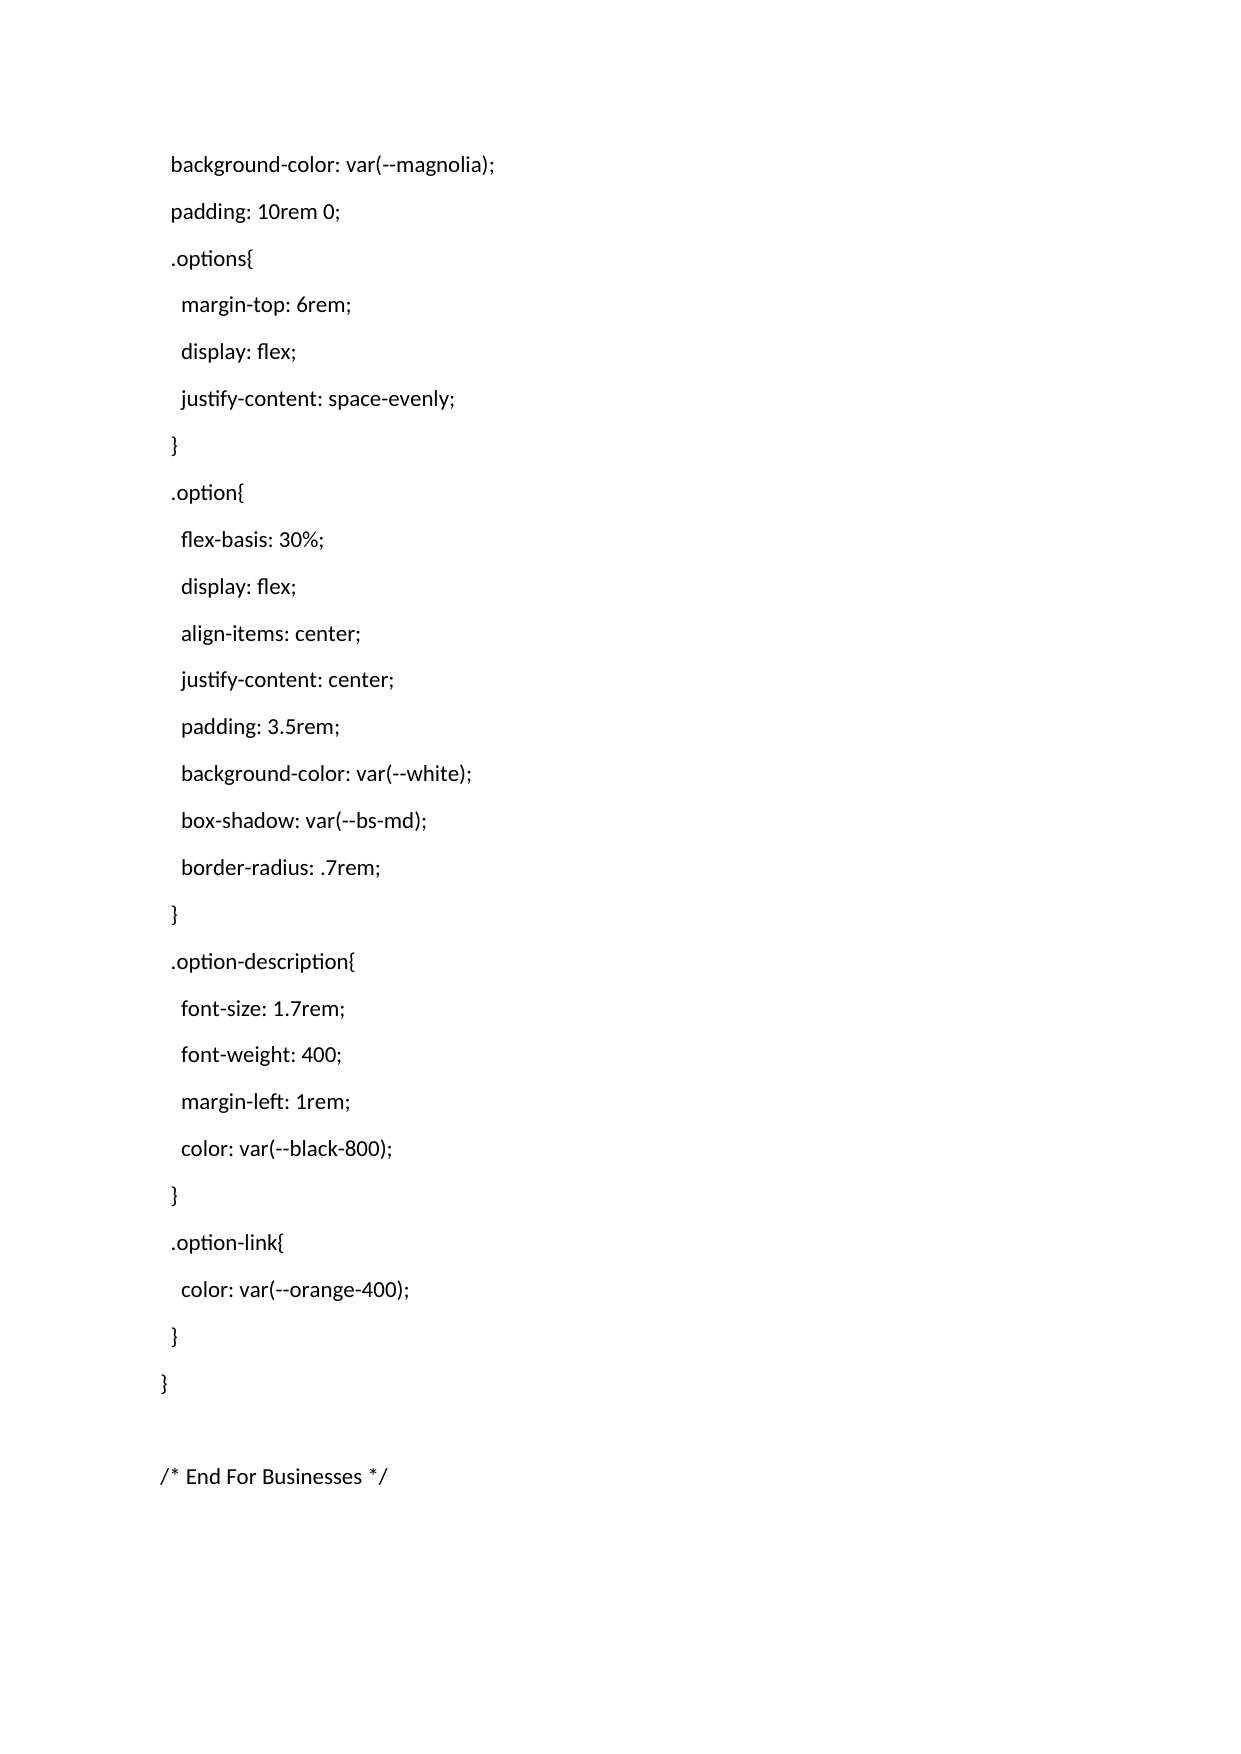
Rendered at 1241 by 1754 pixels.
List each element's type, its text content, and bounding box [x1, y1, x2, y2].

text display: flex; [150, 337, 1090, 366]
text .option{ [150, 478, 1090, 506]
text align-items: center; [150, 619, 1090, 647]
text margin-left: 1rem; [150, 1087, 1090, 1116]
text .options{ [150, 244, 1090, 272]
text padding: 10rem 0; [150, 197, 1090, 225]
text .option-description{ [150, 947, 1090, 975]
text color: var(--orange-400); [150, 1275, 1090, 1303]
text /* End For Businesses */ [150, 1462, 1090, 1491]
text font-size: 1.7rem; [150, 994, 1090, 1022]
text justify-content: center; [150, 666, 1090, 694]
text font-weight: 400; [150, 1041, 1090, 1069]
text } [150, 900, 1090, 928]
text display: flex; [150, 572, 1090, 600]
text border-radius: .7rem; [150, 853, 1090, 881]
text } [150, 1181, 1090, 1209]
text } [150, 1369, 1090, 1397]
text background-color: var(--white); [150, 759, 1090, 787]
text margin-top: 6rem; [150, 291, 1090, 319]
text box-shadow: var(--bs-md); [150, 806, 1090, 834]
text flex-basis: 30%; [150, 525, 1090, 553]
text } [150, 431, 1090, 459]
text background-color: var(--magnolia); [150, 150, 1090, 178]
text justify-content: space-evenly; [150, 384, 1090, 412]
text padding: 3.5rem; [150, 712, 1090, 741]
text .option-link{ [150, 1228, 1090, 1256]
text color: var(--black-800); [150, 1134, 1090, 1162]
text } [150, 1322, 1090, 1350]
